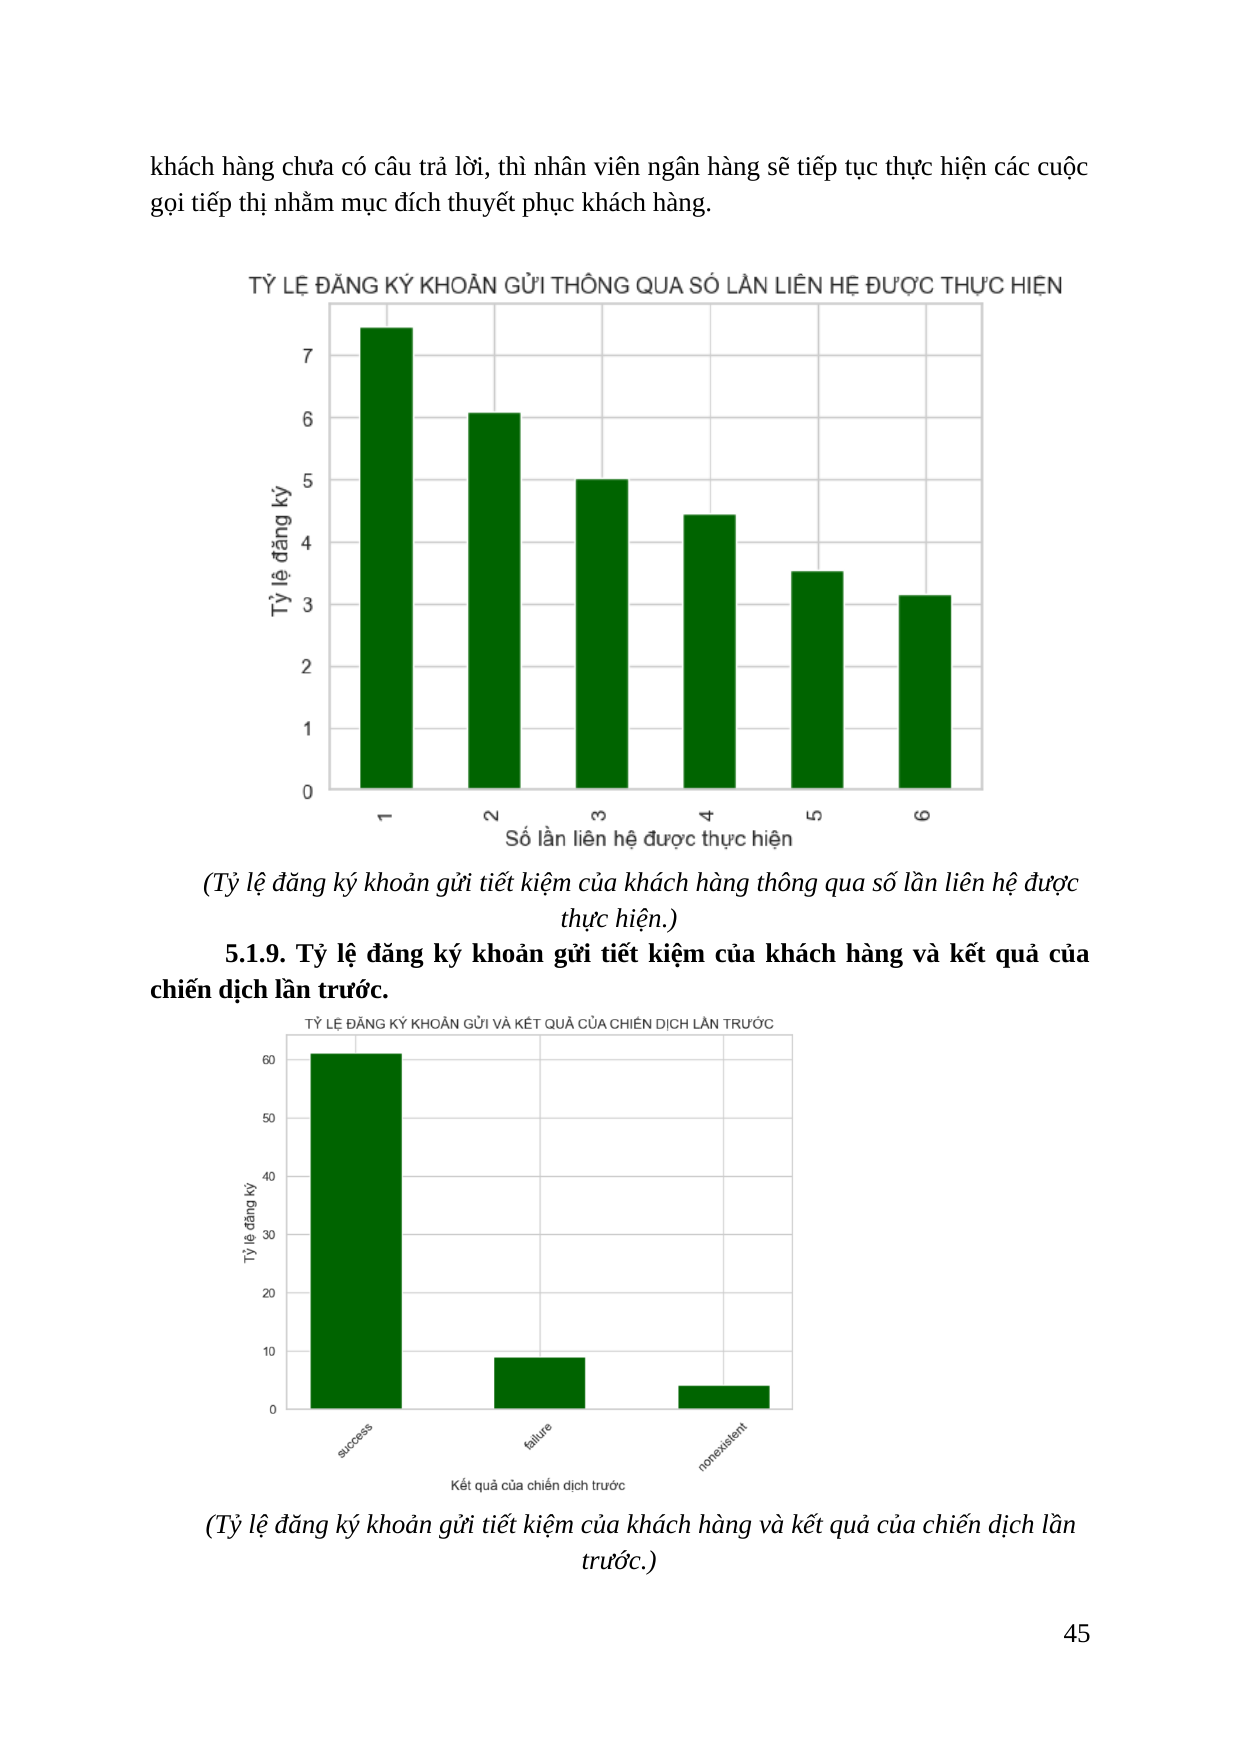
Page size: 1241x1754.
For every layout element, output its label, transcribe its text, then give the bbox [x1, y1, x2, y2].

text (Tỷ lệ đăng ký khoản gửi tiết kiệm của khách hàng thông qua số lần liên hệ được thực hiện.) [150, 866, 1090, 933]
subtitle 5.1.9. Tỷ lệ đăng ký khoản gửi tiết kiệm của khách hàng và kết quả của chiến dịch lần trước. [150, 937, 1090, 1004]
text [150, 150, 1090, 217]
text (Tỷ lệ đăng ký khoản gửi tiết kiệm của khách hàng và kết quả của chiến dịch lần trước.) [150, 1508, 1090, 1575]
picture [194, 1008, 883, 1504]
picture [194, 257, 1135, 862]
